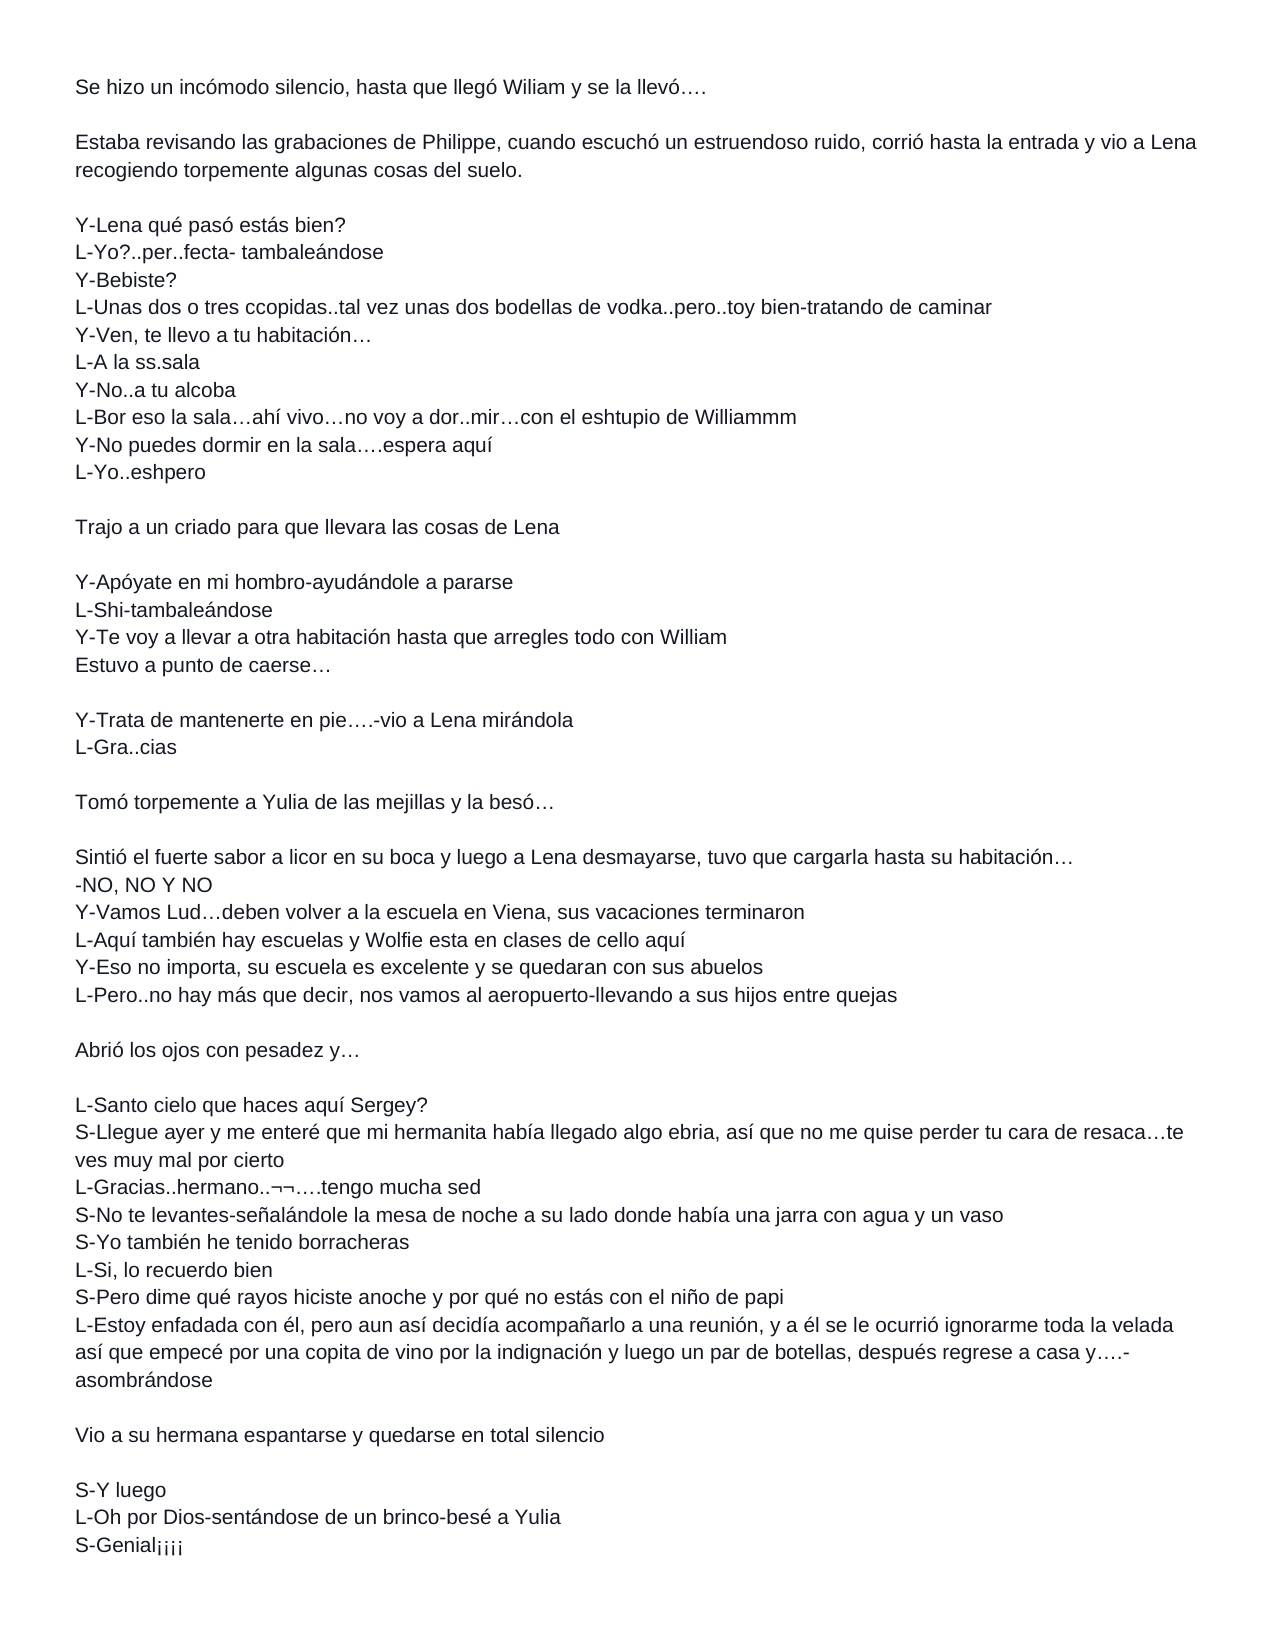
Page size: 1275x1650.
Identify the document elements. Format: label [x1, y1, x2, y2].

text [75, 75, 1200, 1556]
